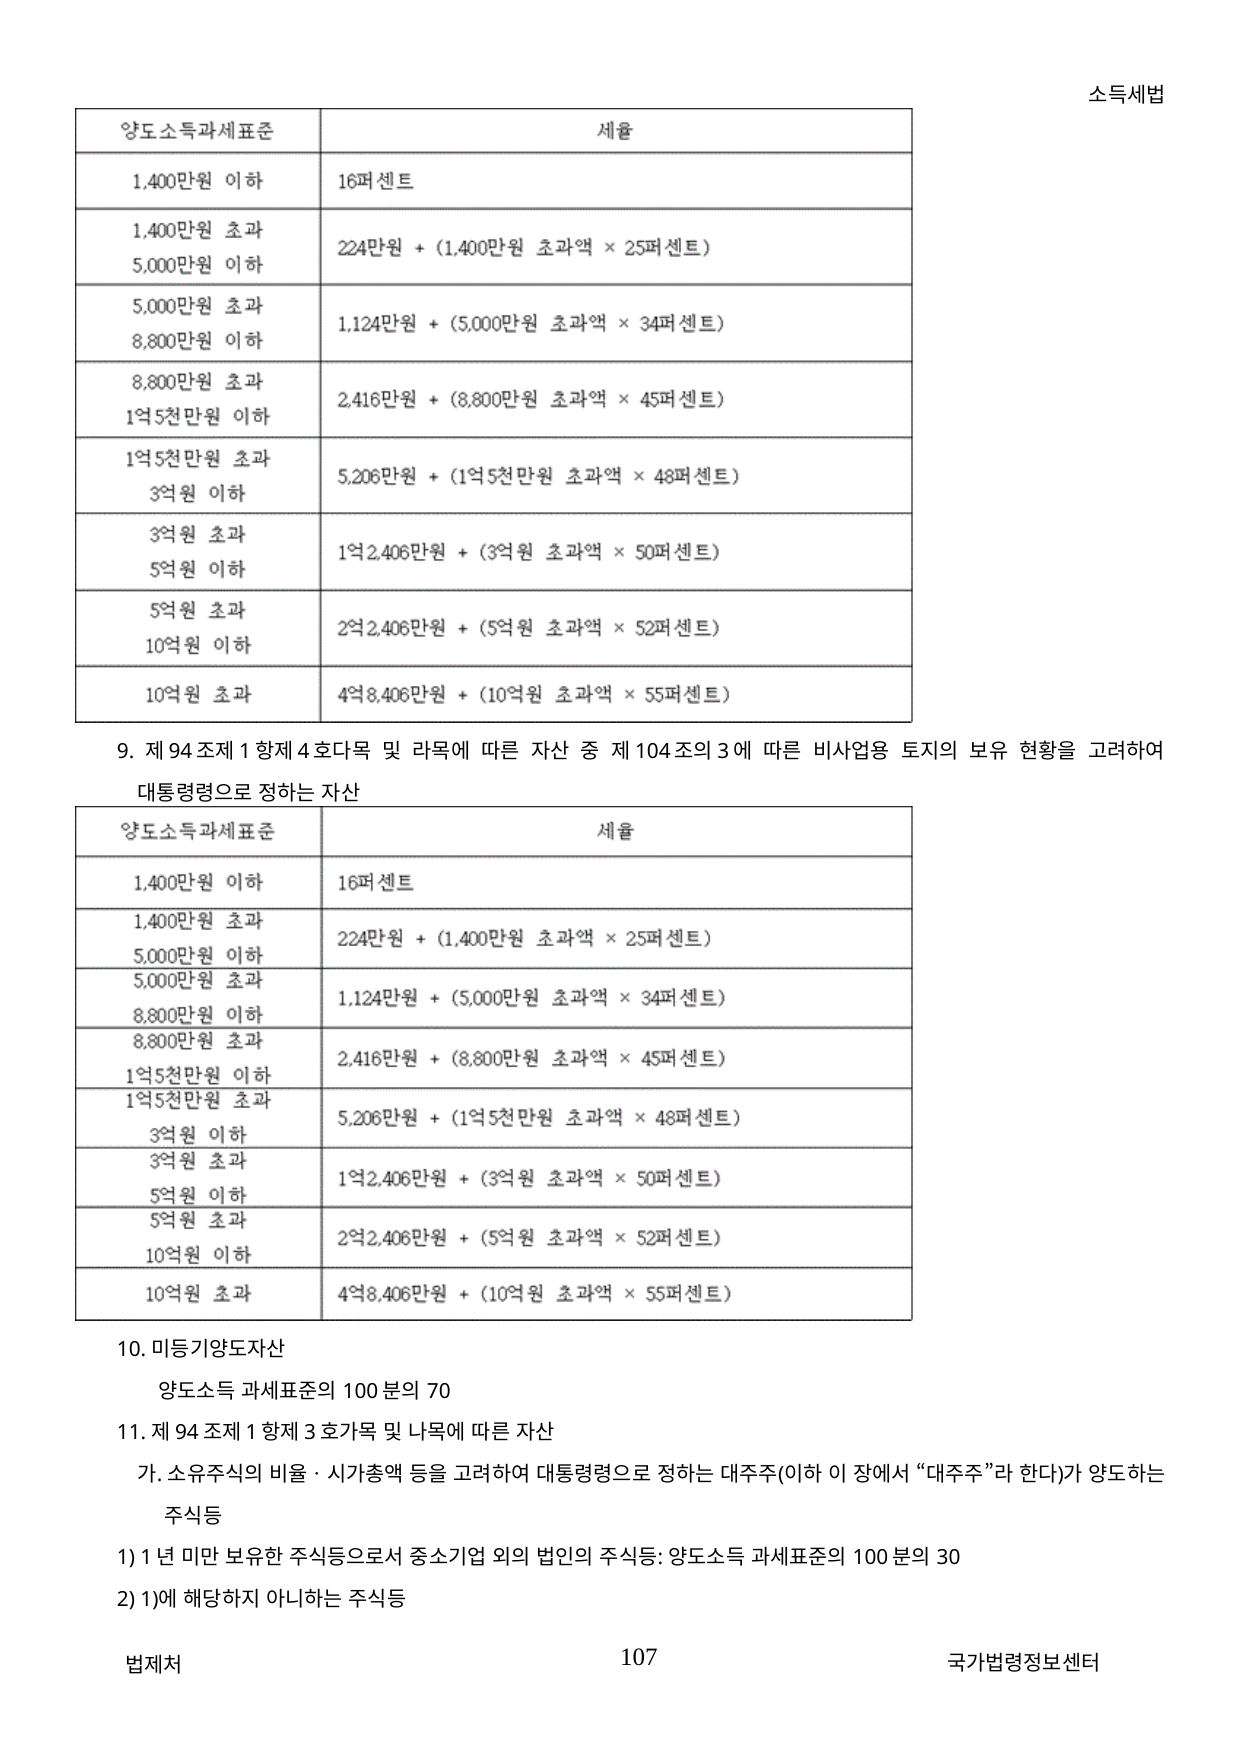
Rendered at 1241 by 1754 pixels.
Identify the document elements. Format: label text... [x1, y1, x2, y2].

text 10. 미등기양도자산 [117, 1321, 1165, 1362]
text 가. 소유주식의 비율ㆍ시가총액 등을 고려하여 대통령령으로 정하는 대주주(이하 이 장에서 “대주주”라 한다)가 양도하는 주식등 [137, 1446, 1165, 1529]
picture [75, 806, 913, 1321]
text 2) 1)에 해당하지 아니하는 주식등 [117, 1571, 1165, 1612]
text 1) 1년 미만 보유한 주식등으로서 중소기업 외의 법인의 주식등: 양도소득 과세표준의 100분의 30 [117, 1529, 1165, 1571]
picture [75, 108, 913, 723]
text 9. 제94조제1항제4호다목 및 라목에 따른 자산 중 제104조의3에 따른 비사업용 토지의 보유 현황을 고려하여 대통령령으로 정하는 자산 [117, 723, 1165, 806]
text 11. 제94조제1항제3호가목 및 나목에 따른 자산 [117, 1404, 1165, 1446]
text 양도소득 과세표준의 100분의 70 [117, 1362, 1165, 1404]
